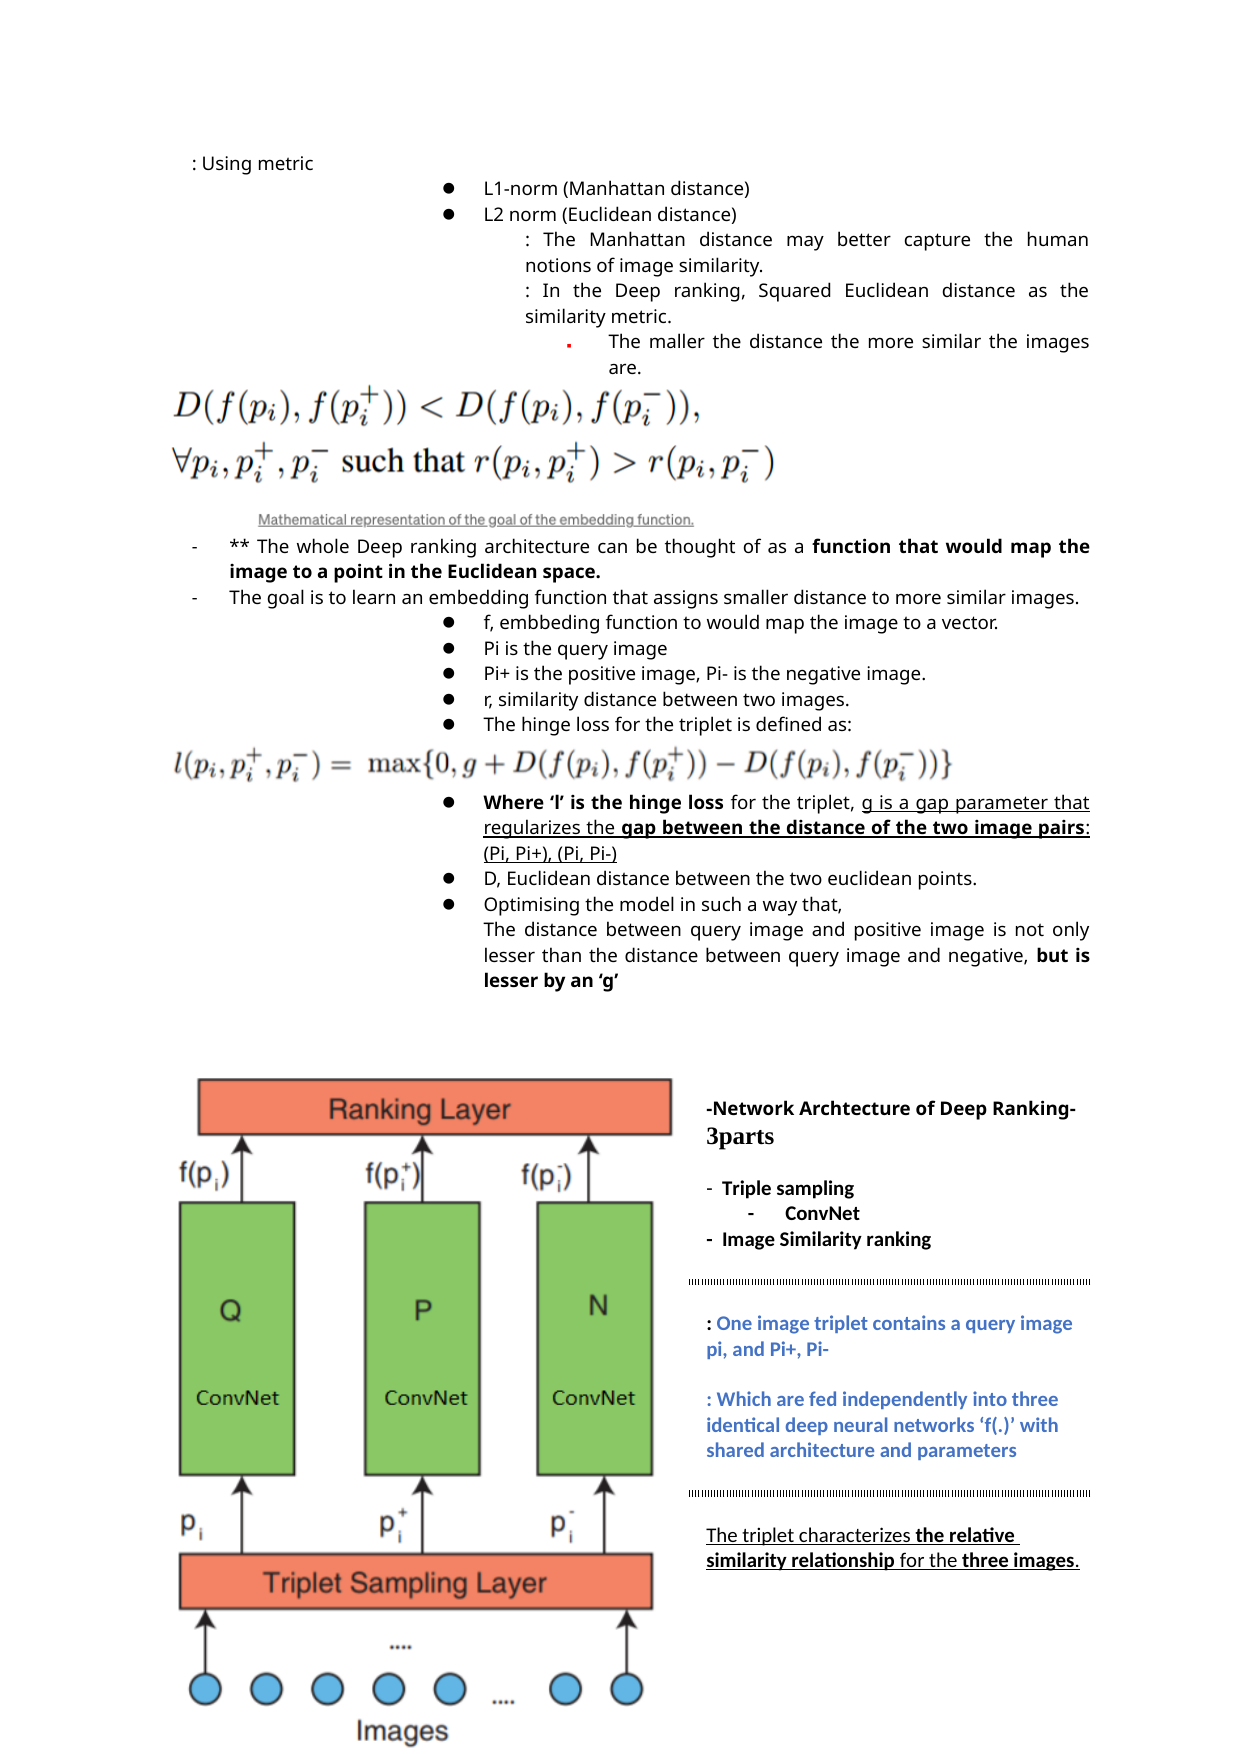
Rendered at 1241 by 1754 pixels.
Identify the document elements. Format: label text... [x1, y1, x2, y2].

list L1-norm (Manhattan distance) [442, 176, 1090, 201]
list D, Euclidean distance between the two euclidean points. [442, 866, 1090, 891]
list r, similarity distance between two images. [442, 686, 1090, 712]
list f, embbeding function to would map the image to a vector. [442, 609, 1090, 635]
picture [150, 737, 961, 789]
text : Using metric [192, 150, 1090, 176]
picture [150, 1060, 688, 1754]
list L2 norm (Euclidean distance) [442, 201, 1090, 227]
text : In the Deep ranking, Squared Euclidean distance as the similarity metric. [525, 278, 1090, 329]
text - Image Similarity ranking [688, 1226, 1090, 1251]
list The hinge loss for the triplet is defined as: [442, 712, 1090, 737]
list Pi is the query image [442, 635, 1090, 661]
picture [150, 379, 797, 533]
list The goal is to learn an embedding function that assigns smaller distance to more similar images. [192, 584, 1090, 609]
list Pi+ is the positive image, Pi- is the negative image. [442, 661, 1090, 686]
list The maller the distance the more similar the images are. [567, 329, 1090, 380]
text - Triple sampling [688, 1175, 1090, 1200]
text 3parts [688, 1121, 1090, 1149]
text : Which are fed independently into three identical deep neural networks ‘f(.)’ with shared architecture and parameters [688, 1387, 1090, 1463]
list ConvNet [688, 1200, 1090, 1226]
list The distance between query image and positive image is not only lesser than the distance between query image and negative, but is lesser by an ‘g’ [483, 917, 1090, 993]
text : The Manhattan distance may better capture the human notions of image similarity. [525, 227, 1090, 278]
list ** The whole Deep ranking architecture can be thought of as a function that would map the image to a point in the Euclidean space. [192, 533, 1090, 584]
list Optimising the model in such a way that, [442, 891, 1090, 917]
text : One image triplet contains a query image pi, and Pi+, Pi- [688, 1310, 1090, 1361]
text -Network Archtecture of Deep Ranking- [688, 1095, 1090, 1121]
list Where ‘l’ is the hinge loss for the triplet, g is a gap parameter that regularizes the gap between the distance of the two image pairs: (Pi, Pi+), (Pi, Pi-) [442, 789, 1090, 866]
text The triplet characterizes the relative similarity relationship for the three images. [688, 1522, 1090, 1573]
